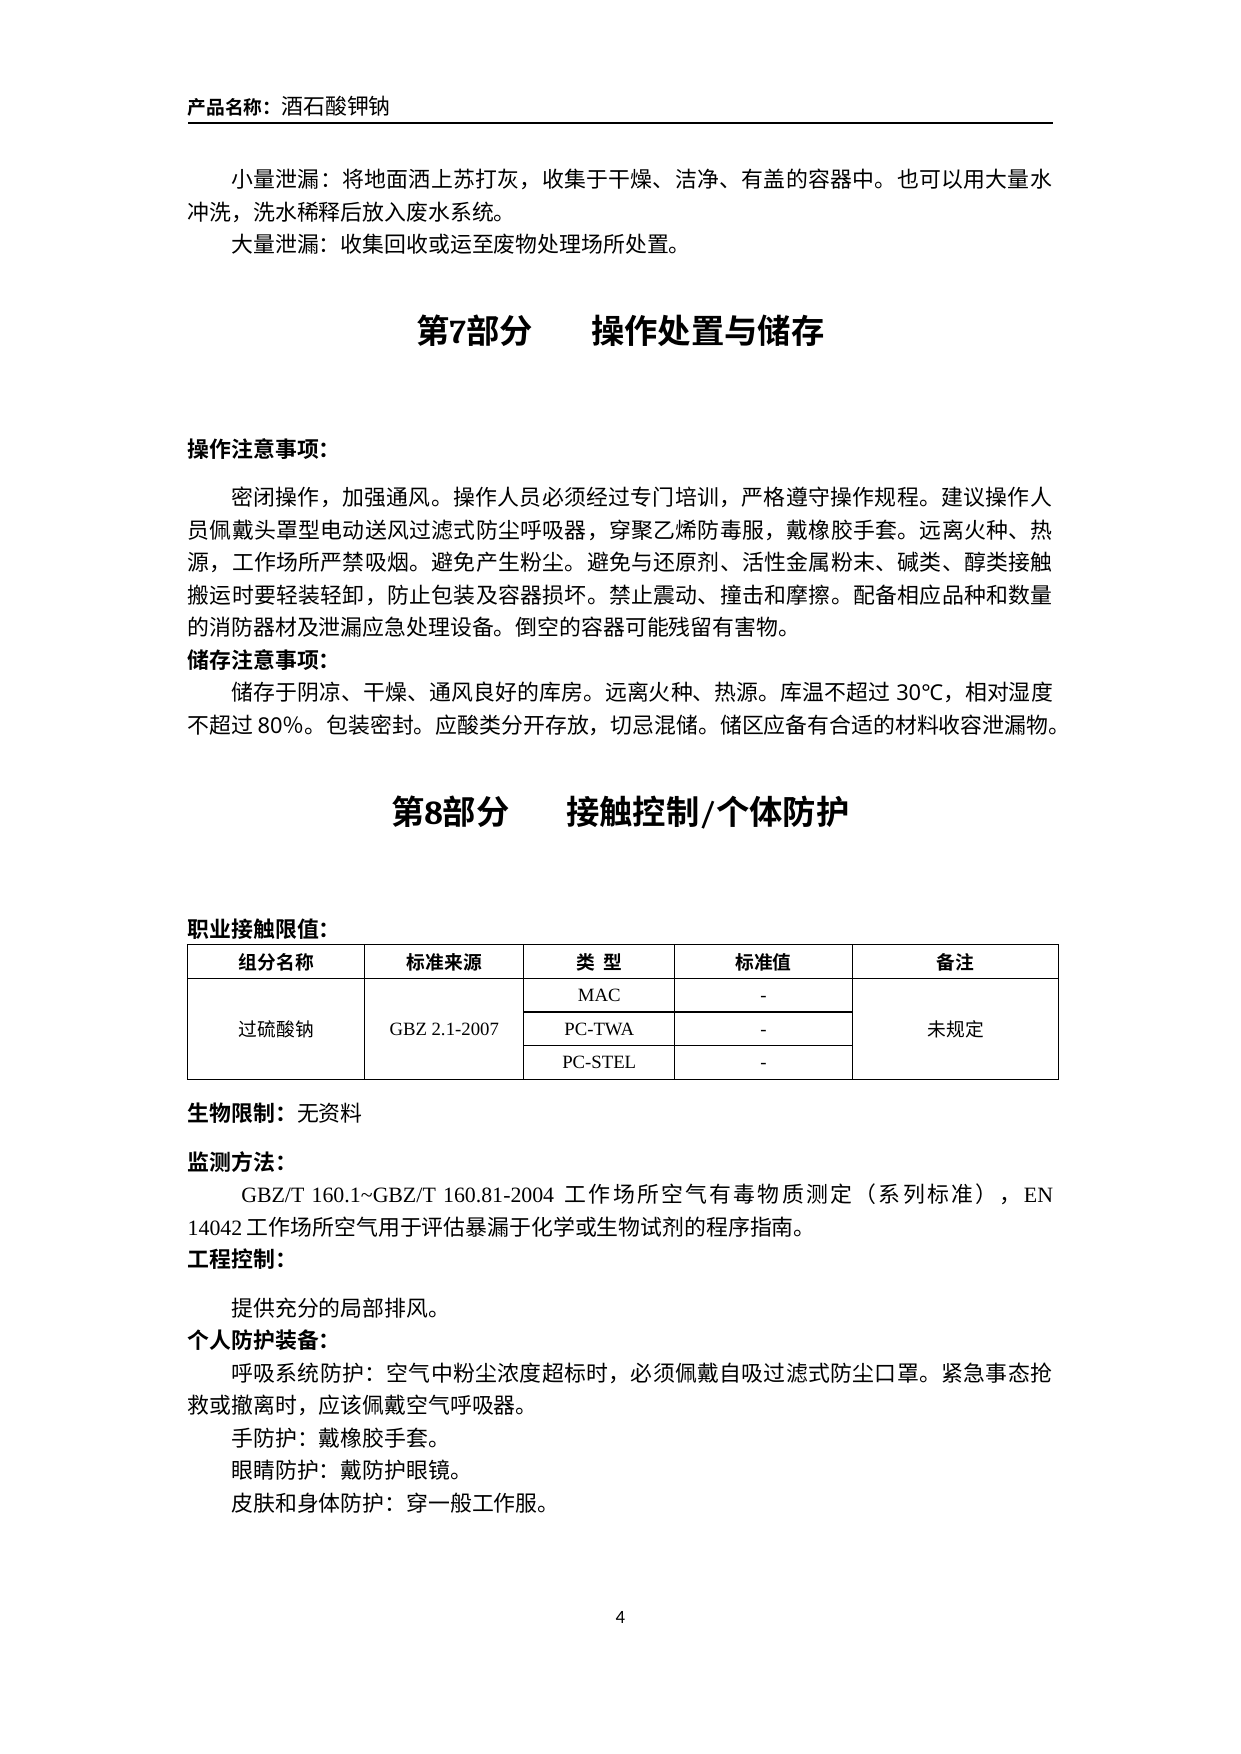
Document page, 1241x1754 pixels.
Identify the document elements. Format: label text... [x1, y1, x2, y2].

text 职业接触限值： [187, 912, 1053, 944]
text 手防护：戴橡胶手套。 [187, 1420, 1053, 1453]
subtitle 操作处置与储存 [187, 297, 1053, 362]
table_cell 过硫酸钠 [188, 979, 364, 1078]
table_cell - [675, 979, 852, 1011]
table_cell MAC [524, 979, 674, 1011]
text 呼吸系统防护：空气中粉尘浓度超标时，必须佩戴自吸过滤式防尘口罩。紧急事态抢救或撤离时，应该佩戴空气呼吸器。 [187, 1355, 1053, 1420]
table_header 组分名称 [188, 945, 364, 978]
text 小量泄漏：将地面洒上苏打灰，收集于干燥、洁净、有盖的容器中。也可以用大量水冲洗，洗水稀释后放入废水系统。 [187, 162, 1053, 227]
table_header 备注 [853, 945, 1058, 978]
text 密闭操作，加强通风。操作人员必须经过专门培训，严格遵守操作规程。建议操作人员佩戴头罩型电动送风过滤式防尘呼吸器，穿聚乙烯防毒服，戴橡胶手套。远离火种、热源，工作场所严禁吸烟。避免产生粉尘。避免与还原剂、活性金属粉末、碱类、醇类接触。搬运时要轻装轻卸，防止包装及容器损坏。禁止震动、撞击和摩擦。配备相应品种和数量的消防器材及泄漏应急处理设备。倒空的容器可能残留有害物。 [187, 480, 1053, 642]
text 个人防护装备： [187, 1323, 1053, 1355]
text 储存于阴凉、干燥、通风良好的库房。远离火种、热源。库温不超过30℃，相对湿度不超过80％。包装密封。应酸类分开存放，切忌混储。储区应备有合适的材料收容泄漏物。 [187, 675, 1053, 740]
text 皮肤和身体防护：穿一般工作服。 [187, 1485, 1053, 1518]
table_cell PC-TWA [524, 1013, 674, 1045]
text 操作注意事项： [187, 431, 1053, 464]
table_cell GBZ 2.1-2007 [365, 979, 523, 1078]
table_header 类 型 [524, 945, 674, 978]
table_cell - [675, 1013, 852, 1045]
text 大量泄漏：收集回收或运至废物处理场所处置。 [187, 227, 1053, 259]
text GBZ/T 160.1~GBZ/T 160.81-2004 工作场所空气有毒物质测定（系列标准），EN 14042工作场所空气用于评估暴漏于化学或生物试剂的程序指南。 [187, 1177, 1053, 1242]
table_cell 未规定 [853, 979, 1058, 1078]
text 生物限制：无资料 [187, 1096, 1053, 1128]
text 储存注意事项： [187, 642, 1053, 675]
table_header 标准来源 [365, 945, 523, 978]
text 工程控制： [187, 1242, 1053, 1274]
table_cell - [675, 1046, 852, 1078]
subtitle 接触控制/个体防护 [187, 777, 1053, 842]
table_cell PC-STEL [524, 1046, 674, 1078]
text 提供充分的局部排风。 [187, 1290, 1053, 1323]
text 监测方法： [187, 1144, 1053, 1177]
table_header 标准值 [675, 945, 852, 978]
text 眼睛防护：戴防护眼镜。 [187, 1453, 1053, 1485]
